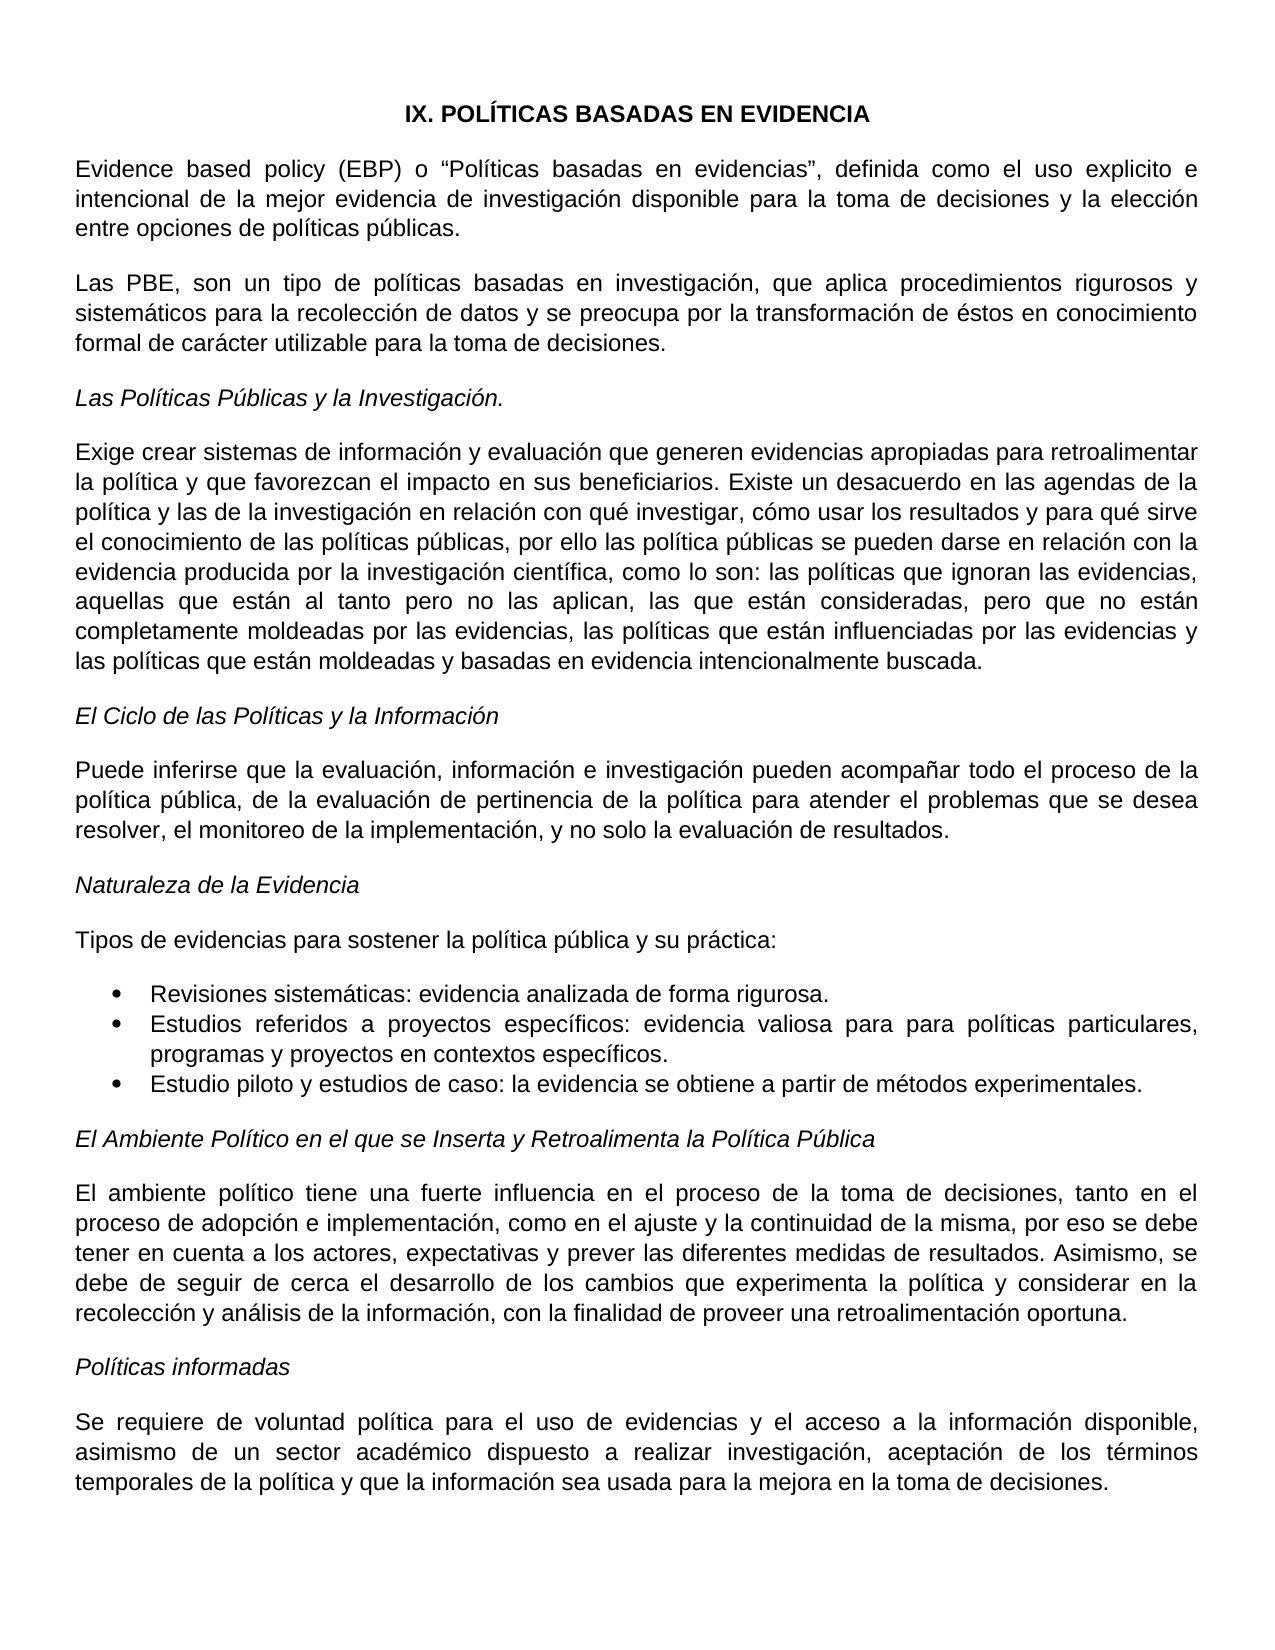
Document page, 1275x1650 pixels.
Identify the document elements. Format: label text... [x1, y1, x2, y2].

list Estudios referidos a proyectos específicos: evidencia valiosa para para políticas particulares, programas y proyectos en contextos específicos. [112, 1010, 1200, 1068]
text Naturaleza de la Evidencia [75, 871, 1200, 898]
text El Ciclo de las Políticas y la Información [75, 702, 1200, 729]
text IX. POLÍTICAS BASADAS EN EVIDENCIA [75, 100, 1200, 128]
list Estudio piloto y estudios de caso: la evidencia se obtiene a partir de métodos experimentales. [112, 1070, 1200, 1097]
text Se requiere de voluntad política para el uso de evidencias y el acceso a la información disponible, asimismo de un sector académico dispuesto a realizar investigación, aceptación de los términos temporales de la política y que la información sea usada para la mejora en la toma de decisiones. [75, 1408, 1200, 1495]
text El Ambiente Político en el que se Inserta y Retroalimenta la Política Pública [75, 1124, 1200, 1152]
text Las PBE, son un tipo de políticas basadas en investigación, que aplica procedimientos rigurosos y sistemáticos para la recolección de datos y se preocupa por la transformación de éstos en conocimiento formal de carácter utilizable para la toma de decisiones. [75, 269, 1200, 356]
text Las Políticas Públicas y la Investigación. [75, 383, 1200, 411]
text Políticas informadas [75, 1353, 1200, 1381]
text El ambiente político tiene una fuerte influencia en el proceso de la toma de decisiones, tanto en el proceso de adopción e implementación, como en el ajuste y la continuidad de la misma, por eso se debe tener en cuenta a los actores, expectativas y prever las diferentes medidas de resultados. Asimismo, se debe de seguir de cerca el desarrollo de los cambios que experimenta la política y considerar en la recolección y análisis de la información, con la finalidad de proveer una retroalimentación oportuna. [75, 1179, 1200, 1326]
text Exige crear sistemas de información y evaluación que generen evidencias apropiadas para retroalimentar la política y que favorezcan el impacto en sus beneficiarios. Existe un desacuerdo en las agendas de la política y las de la investigación en relación con qué investigar, cómo usar los resultados y para qué sirve el conocimiento de las políticas públicas, por ello las política públicas se pueden darse en relación con la evidencia producida por la investigación científica, como lo son: las políticas que ignoran las evidencias, aquellas que están al tanto pero no las aplican, las que están consideradas, pero que no están completamente moldeadas por las evidencias, las políticas que están influenciadas por las evidencias y las políticas que están moldeadas y basadas en evidencia intencionalmente buscada. [75, 438, 1200, 674]
text Evidence based policy (EBP) o “Políticas basadas en evidencias”, definida como el uso explicito e intencional de la mejor evidencia de investigación disponible para la toma de decisiones y la elección entre opciones de políticas públicas. [75, 155, 1200, 242]
text Puede inferirse que la evaluación, información e investigación pueden acompañar todo el proceso de la política pública, de la evaluación de pertinencia de la política para atender el problemas que se desea resolver, el monitoreo de la implementación, y no solo la evaluación de resultados. [75, 756, 1200, 844]
list Revisiones sistemáticas: evidencia analizada de forma rigurosa. [112, 980, 1200, 1008]
text Tipos de evidencias para sostener la política pública y su práctica: [75, 926, 1200, 953]
